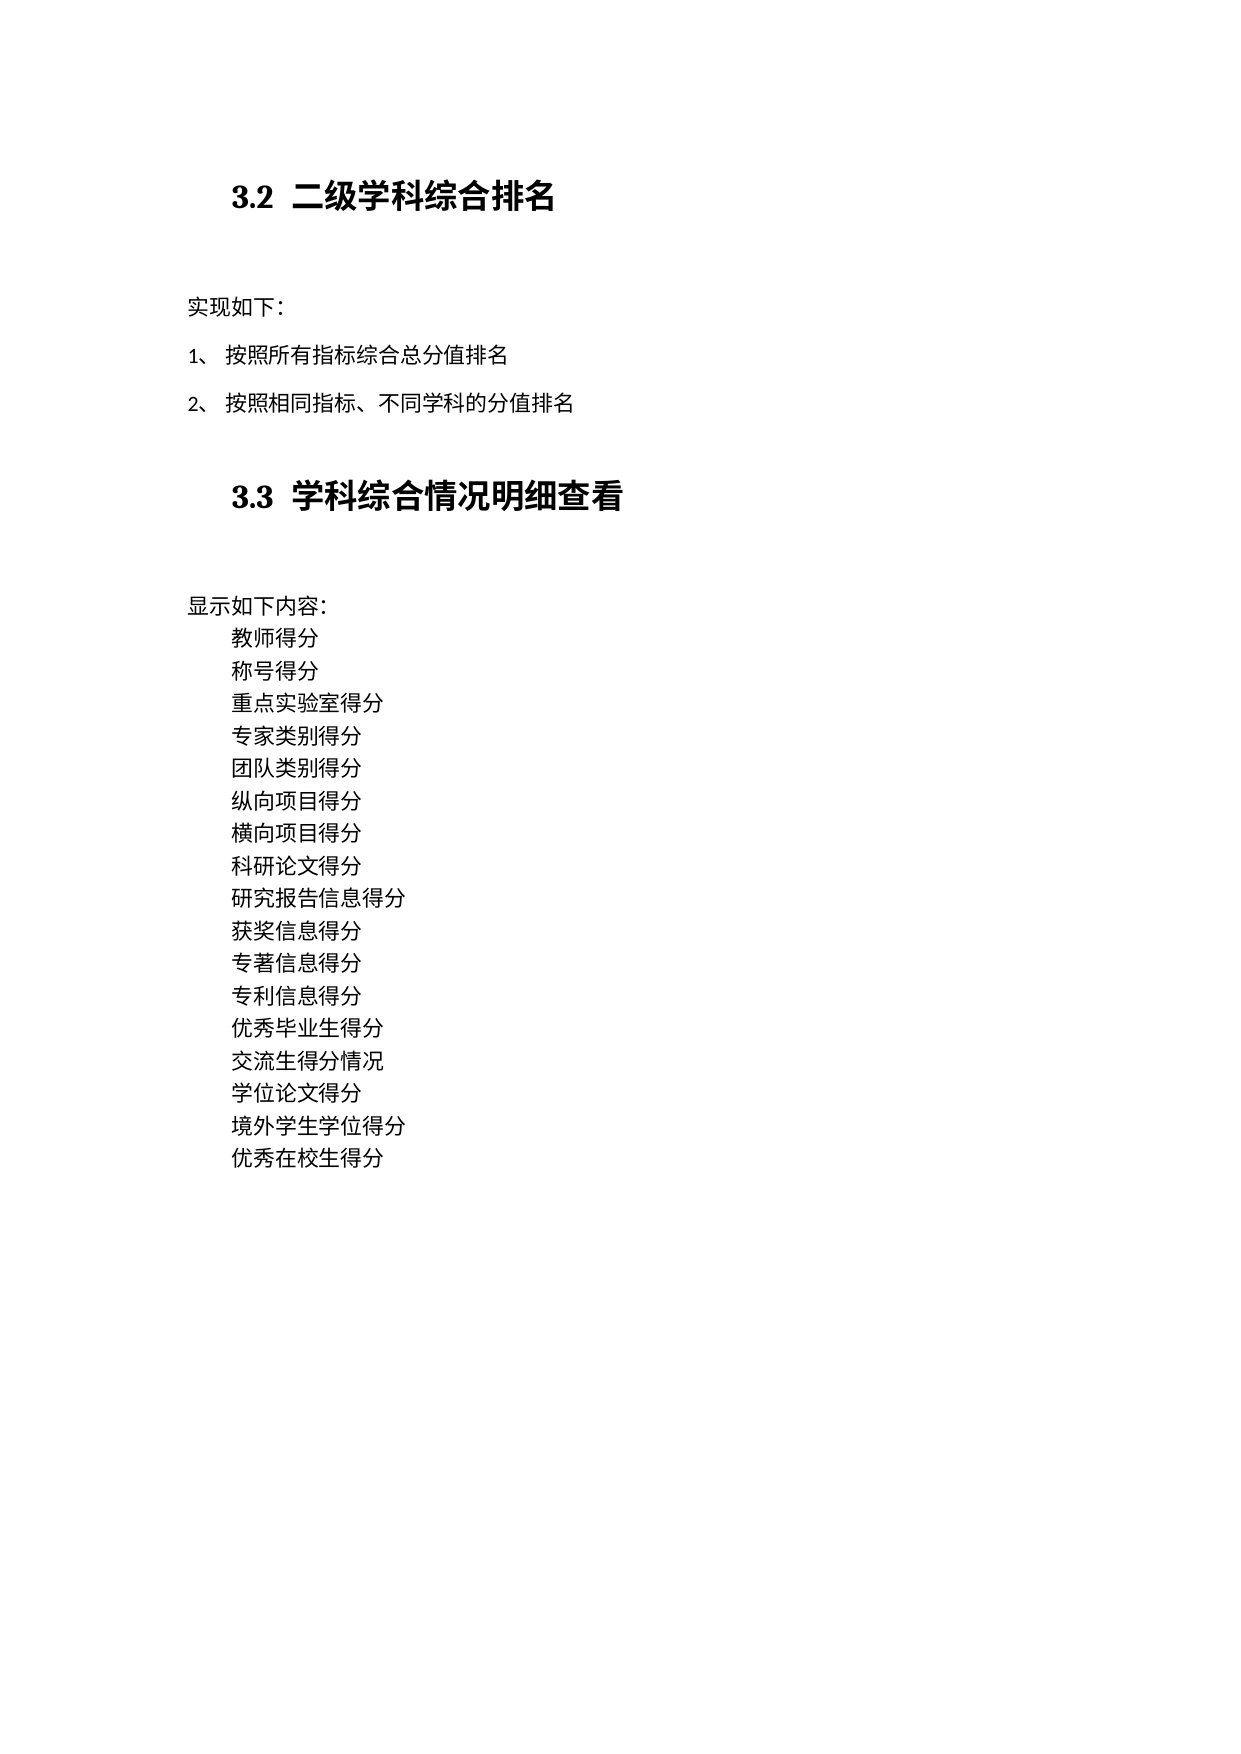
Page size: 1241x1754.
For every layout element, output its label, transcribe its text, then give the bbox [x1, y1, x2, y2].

text 实现如下： [187, 289, 1053, 322]
text 获奖信息得分 [231, 913, 1053, 946]
text 称号得分 [231, 653, 1053, 686]
text 专利信息得分 [231, 978, 1053, 1011]
text 研究报告信息得分 [231, 881, 1053, 913]
text 团队类别得分 [231, 751, 1053, 783]
subtitle 学科综合情况明细查看 [232, 461, 1053, 526]
text 纵向项目得分 [231, 783, 1053, 816]
list 按照相同指标、不同学科的分值排名 [187, 386, 1053, 418]
text 学位论文得分 [231, 1076, 1053, 1108]
list 按照所有指标综合总分值排名 [187, 337, 1053, 370]
text 科研论文得分 [231, 848, 1053, 881]
text 重点实验室得分 [231, 686, 1053, 718]
text 横向项目得分 [231, 816, 1053, 848]
text 显示如下内容： [187, 588, 1053, 621]
text 优秀在校生得分 [231, 1141, 1053, 1173]
text 教师得分 [231, 621, 1053, 653]
subtitle 二级学科综合排名 [232, 162, 1053, 227]
text 优秀毕业生得分 [231, 1011, 1053, 1043]
text 专家类别得分 [231, 718, 1053, 751]
text 境外学生学位得分 [231, 1108, 1053, 1141]
text 专著信息得分 [231, 946, 1053, 978]
text 交流生得分情况 [231, 1043, 1053, 1076]
